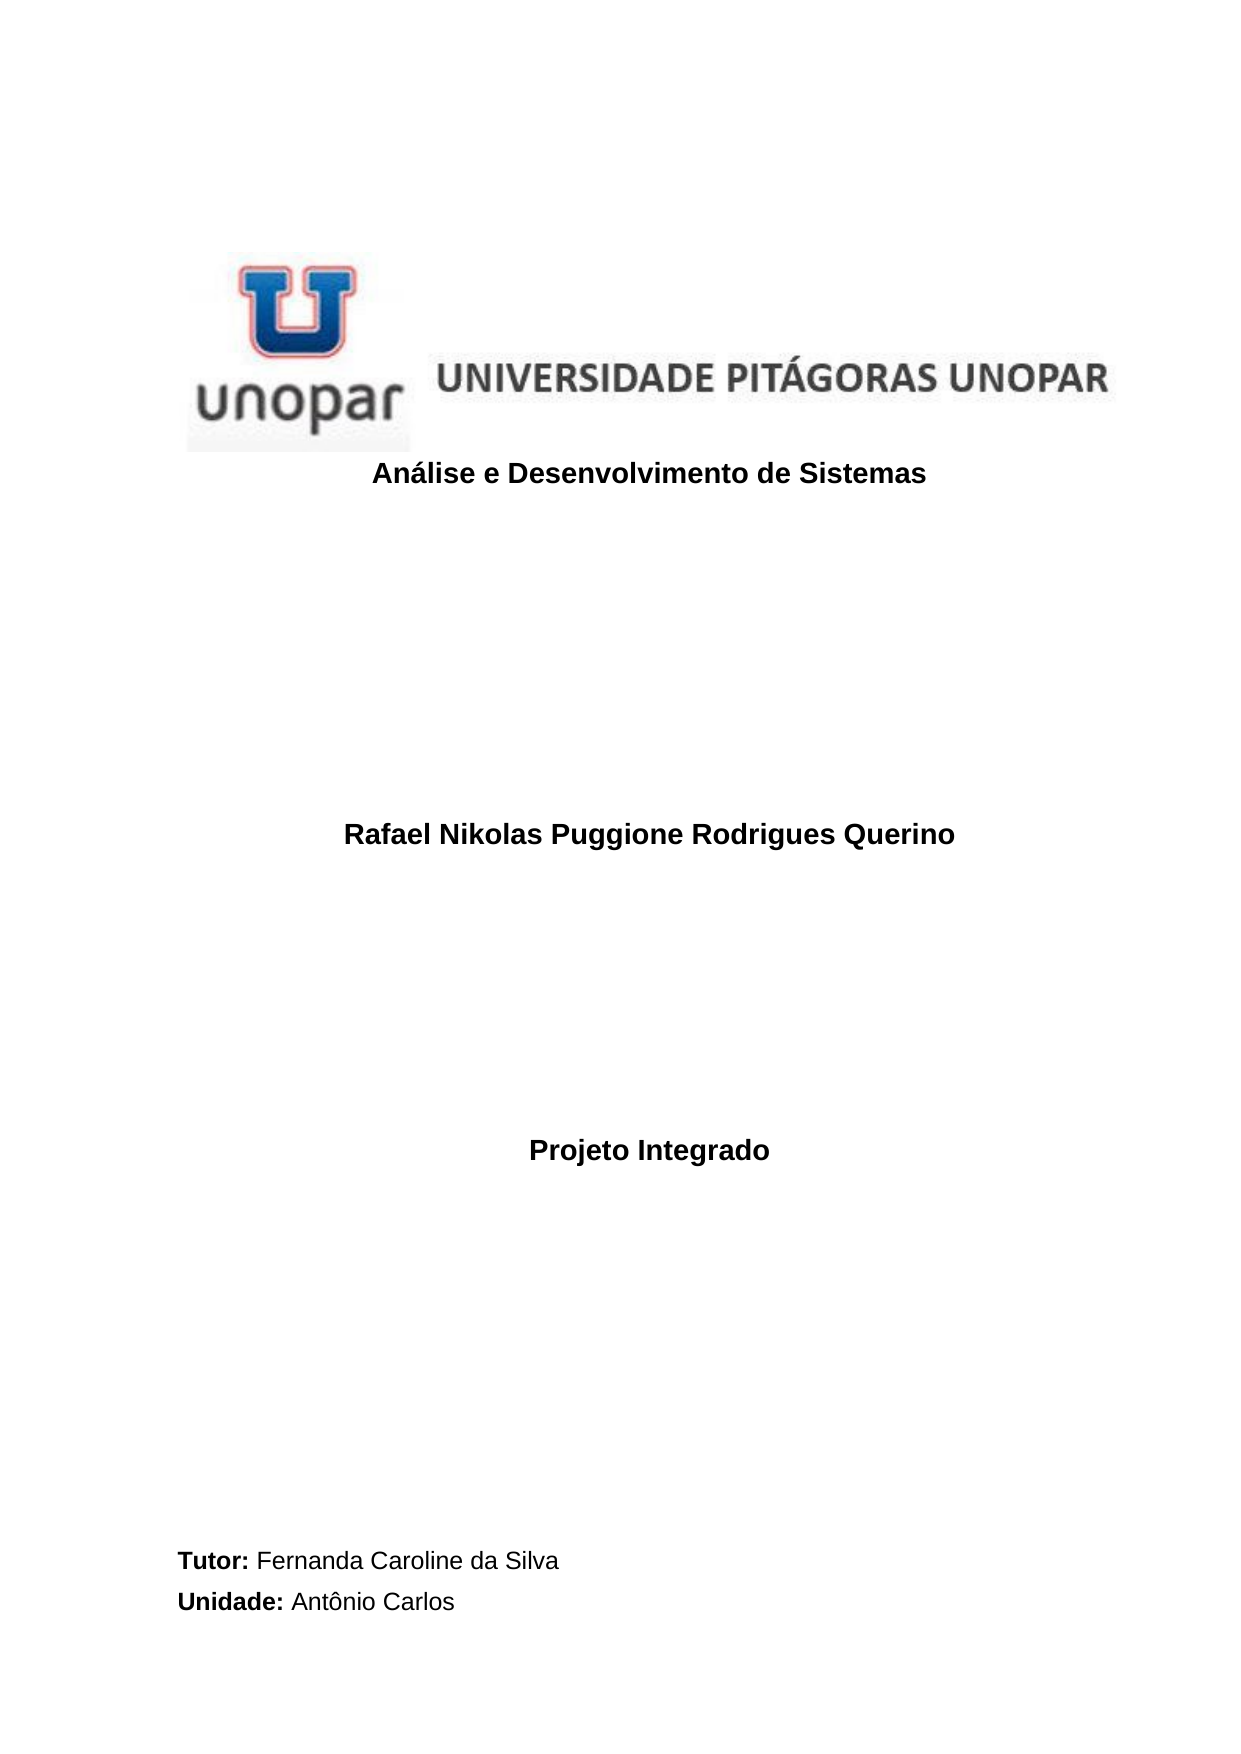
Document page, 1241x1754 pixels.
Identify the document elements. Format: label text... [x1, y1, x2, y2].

text Análise e Desenvolvimento de Sistemas [177, 456, 1122, 489]
text Projeto Integrado [177, 1133, 1122, 1167]
text Unidade: Antônio Carlos [177, 1587, 1122, 1616]
text Rafael Nikolas Puggione Rodrigues Querino [177, 817, 1122, 850]
picture [178, 252, 1124, 452]
text Tutor: Fernanda Caroline da Silva [177, 1546, 1122, 1574]
